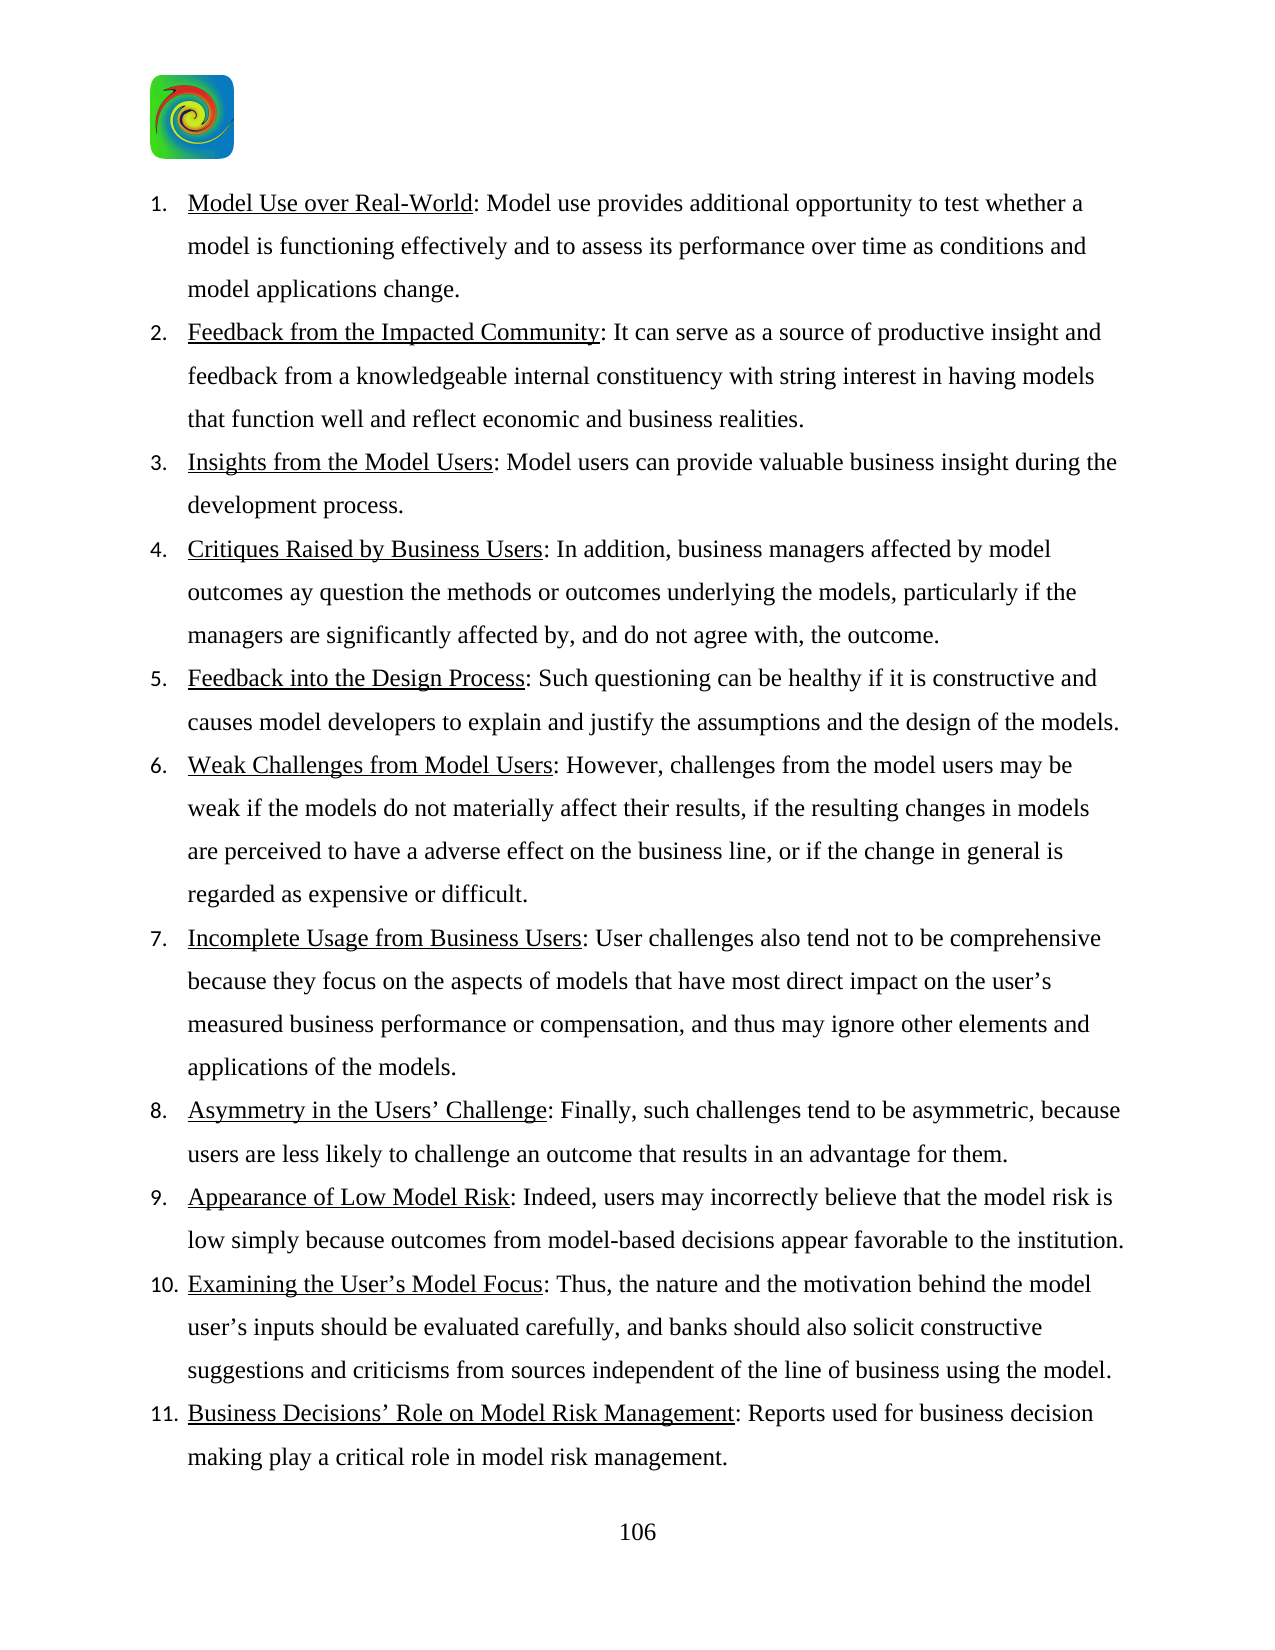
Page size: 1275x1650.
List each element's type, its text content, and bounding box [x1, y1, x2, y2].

list Weak Challenges from Model Users: However, challenges from the model users may be weak if the models do not materially affect their results, if the resulting changes in models are perceived to have a adverse effect on the business line, or if the change in general is regarded as expensive or difficult. [150, 750, 1125, 908]
list Asymmetry in the Users’ Challenge: Finally, such challenges tend to be asymmetric, because users are less likely to challenge an outcome that results in an advantage for them. [150, 1096, 1125, 1168]
list Insights from the Model Users: Model users can provide valuable business insight during the development process. [150, 447, 1125, 519]
picture [188, 75, 234, 159]
list Business Decisions’ Role on Model Risk Management: Reports used for business decision making play a critical role in model risk management. [150, 1398, 1125, 1471]
list Critiques Raised by Business Users: In addition, business managers affected by model outcomes ay question the methods or outcomes underlying the models, particularly if the managers are significantly affected by, and do not agree with, the outcome. [150, 534, 1125, 649]
list Feedback from the Impacted Community: It can serve as a source of productive insight and feedback from a knowledgeable internal constituency with string interest in having models that function well and reflect economic and business realities. [150, 317, 1125, 433]
list Incomplete Usage from Business Users: User challenges also tend not to be comprehensive because they focus on the aspects of models that have most direct impact on the user’s measured business performance or compensation, and thus may ignore other elements and applications of the models. [150, 923, 1125, 1081]
list Appearance of Low Model Risk: Indeed, users may incorrectly believe that the model risk is low simply because outcomes from model-based decisions appear favorable to the institution. [150, 1182, 1125, 1254]
list Model Use over Real-World: Model use provides additional opportunity to test whether a model is functioning effectively and to assess its performance over time as conditions and model applications change. [150, 188, 1125, 303]
picture [150, 75, 223, 159]
list Feedback into the Design Process: Such questioning can be healthy if it is constructive and causes model developers to explain and justify the assumptions and the design of the models. [150, 663, 1125, 736]
list Examining the User’s Model Focus: Thus, the nature and the motivation behind the model user’s inputs should be evaluated carefully, and banks should also solicit constructive suggestions and criticisms from sources independent of the line of business using the model. [150, 1269, 1125, 1384]
